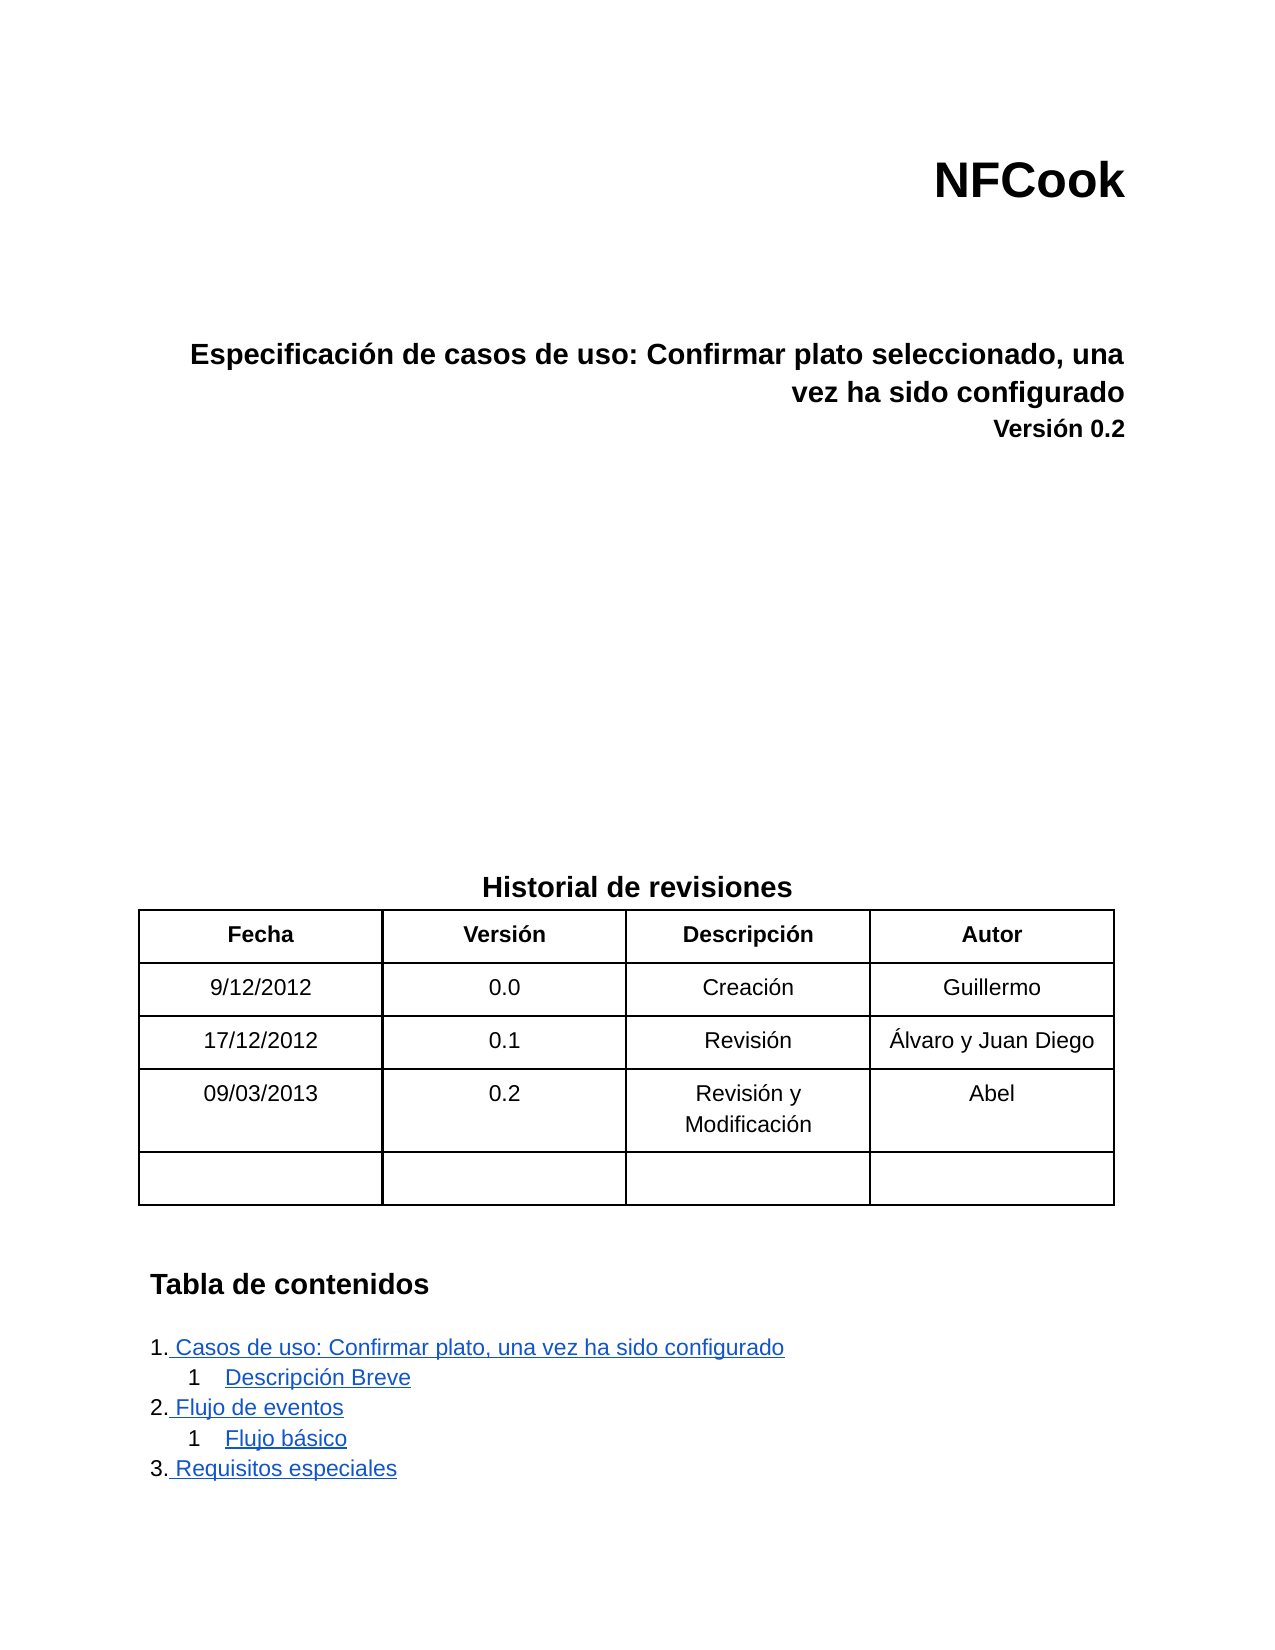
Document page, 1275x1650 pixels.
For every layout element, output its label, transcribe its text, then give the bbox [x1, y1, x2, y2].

table_cell 9/12/2012 [140, 964, 381, 1015]
table_cell Álvaro y Juan Diego [871, 1017, 1113, 1068]
table_cell Revisión [627, 1017, 869, 1068]
table_cell Creación [627, 964, 869, 1015]
table_cell 09/03/2013 [140, 1070, 381, 1151]
table_cell Revisión y Modificación [627, 1070, 869, 1151]
text 1. Casos de uso: Confirmar plato, una vez ha sido configurado [150, 1334, 1125, 1360]
table_header Descripción [627, 911, 869, 962]
table_cell 0.2 [384, 1070, 625, 1151]
table_header Fecha [140, 911, 381, 962]
table_cell 0.0 [384, 964, 625, 1015]
text 3. Requisitos especiales [150, 1455, 1125, 1481]
text Tabla de contenidos [150, 1267, 1125, 1300]
table_cell 0.1 [384, 1017, 625, 1068]
table_cell [871, 1153, 1113, 1204]
table_header Autor [871, 911, 1113, 962]
text Historial de revisiones [150, 870, 1125, 903]
text NFCook [150, 150, 1125, 207]
text Especificación de casos de uso: Confirmar plato seleccionado, una vez ha sido configurado [150, 337, 1125, 409]
table_cell Abel [871, 1070, 1113, 1151]
text Versión 0.2 [150, 414, 1125, 443]
table_cell [384, 1153, 625, 1204]
table_cell [627, 1153, 869, 1204]
text 2. Flujo de eventos [150, 1394, 1125, 1421]
list Flujo básico [188, 1424, 1125, 1451]
table_cell 17/12/2012 [140, 1017, 381, 1068]
table_header Versión [384, 911, 625, 962]
table_cell Guillermo [871, 964, 1113, 1015]
table_cell [140, 1153, 381, 1204]
list Descripción Breve [188, 1364, 1125, 1390]
